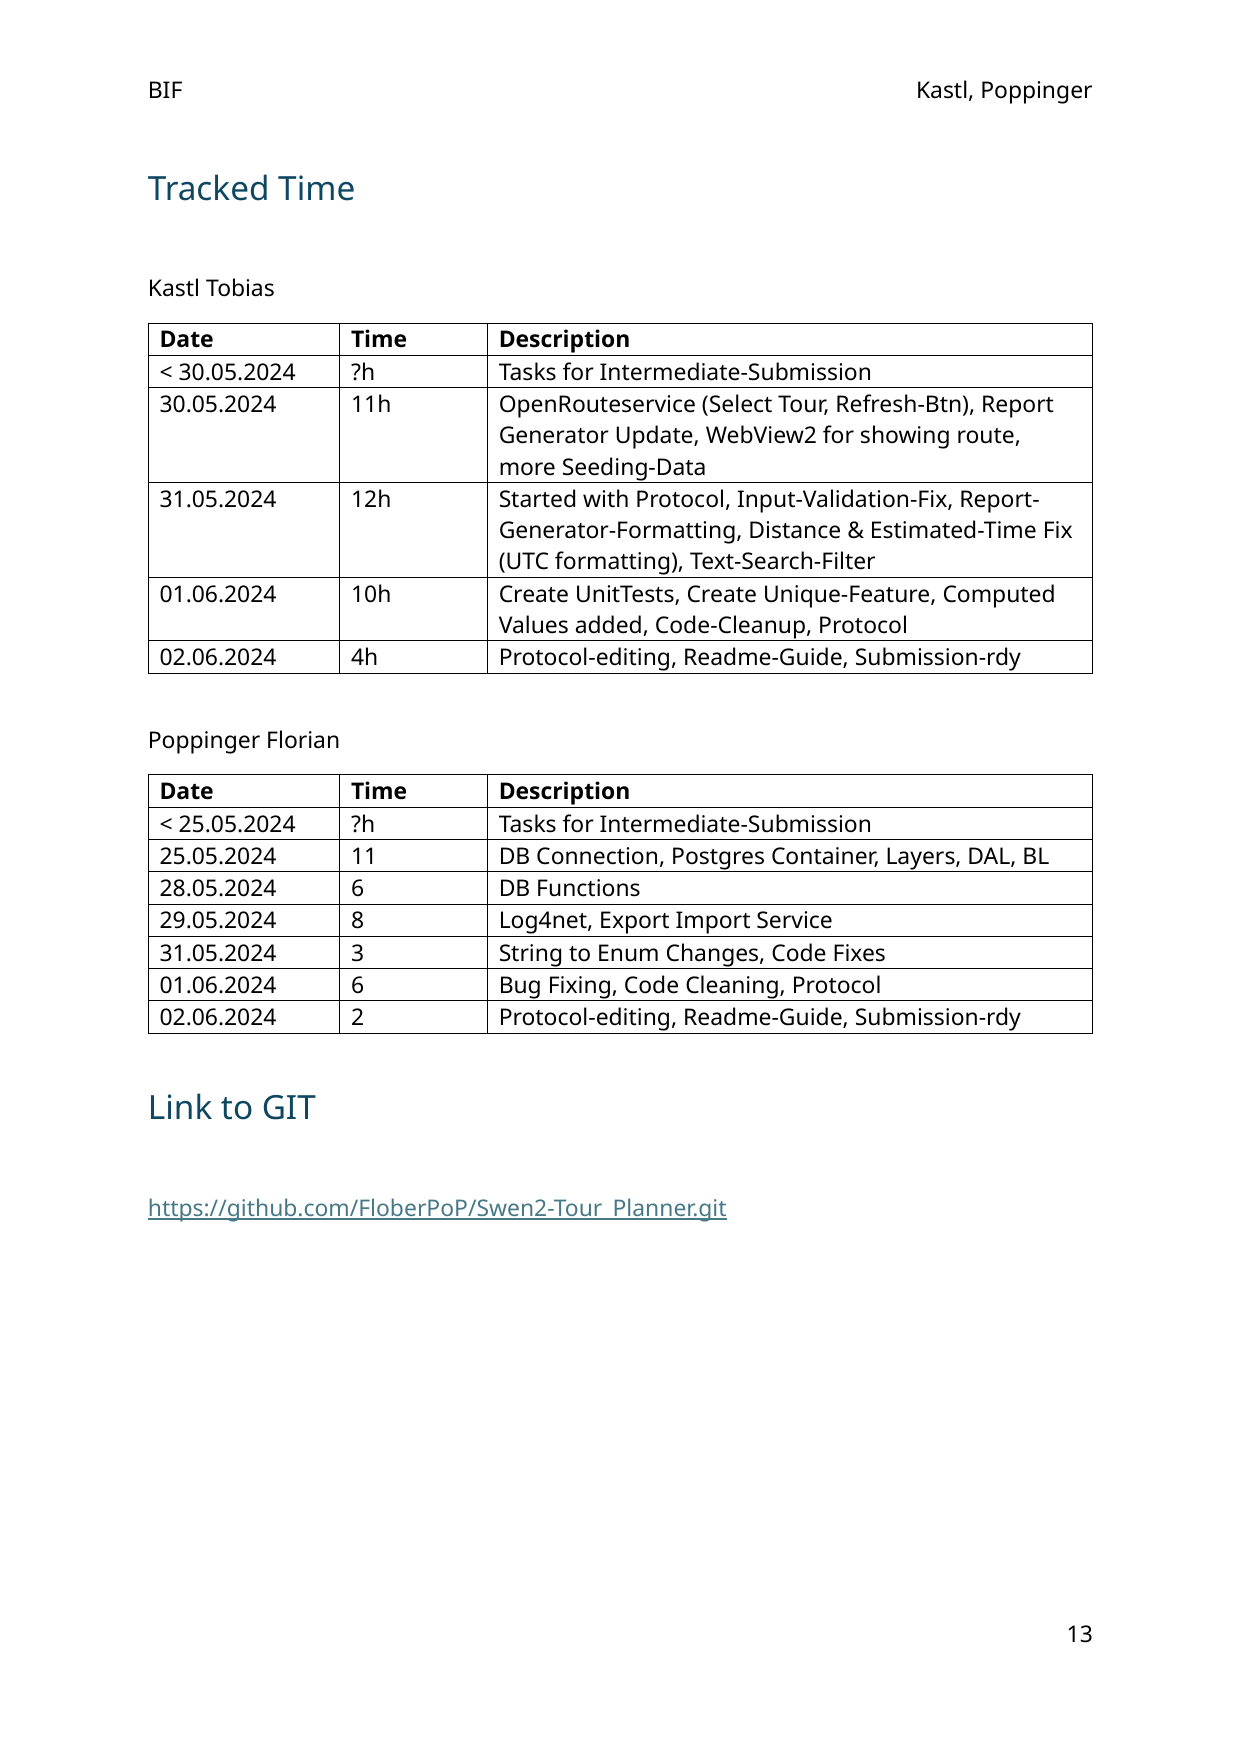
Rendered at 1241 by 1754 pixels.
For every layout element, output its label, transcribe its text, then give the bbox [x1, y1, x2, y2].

table_cell DB Connection, Postgres Container, Layers, DAL, BL [488, 840, 1092, 871]
table_header Description [488, 324, 1092, 355]
table_cell OpenRouteservice (Select Tour, Refresh-Btn), Report Generator Update, WebView2 for showing route, more Seeding-Data [488, 388, 1092, 482]
table_cell 11h [340, 388, 487, 482]
table_header Date [149, 775, 339, 807]
table_header Time [340, 324, 487, 355]
table_cell Started with Protocol, Input-Validation-Fix, Report-Generator-Formatting, Distance & Estimated-Time Fix (UTC formatting), Text-Search-Filter [488, 483, 1092, 577]
table_cell 01.06.2024 [149, 969, 339, 1000]
table_cell 11 [340, 840, 487, 871]
table_cell 31.05.2024 [149, 483, 339, 577]
table_cell 2 [340, 1001, 487, 1033]
table_cell Log4net, Export Import Service [488, 905, 1092, 936]
table_cell < 25.05.2024 [149, 808, 339, 839]
table_cell Tasks for Intermediate-Submission [488, 356, 1092, 387]
text https://github.com/FloberPoP/Swen2-Tour_Planner.git [148, 1192, 1093, 1223]
table_cell 3 [340, 937, 487, 968]
table_cell < 30.05.2024 [149, 356, 339, 387]
table_cell 28.05.2024 [149, 872, 339, 903]
table_header Date [149, 324, 339, 355]
table_cell 25.05.2024 [149, 840, 339, 871]
table_cell 31.05.2024 [149, 937, 339, 968]
table_cell 30.05.2024 [149, 388, 339, 482]
table_cell 12h [340, 483, 487, 577]
table_header Time [340, 775, 487, 807]
table_cell ?h [340, 356, 487, 387]
table_cell ?h [340, 808, 487, 839]
table_cell Tasks for Intermediate-Submission [488, 808, 1092, 839]
table_cell 10h [340, 578, 487, 640]
table_cell Bug Fixing, Code Cleaning, Protocol [488, 969, 1092, 1000]
table_cell 02.06.2024 [149, 1001, 339, 1033]
table_cell String to Enum Changes, Code Fixes [488, 937, 1092, 968]
table_cell Protocol-editing, Readme-Guide, Submission-rdy [488, 641, 1092, 672]
table_cell 29.05.2024 [149, 905, 339, 936]
table_cell 8 [340, 905, 487, 936]
table_cell Protocol-editing, Readme-Guide, Submission-rdy [488, 1001, 1092, 1033]
table_cell 6 [340, 872, 487, 903]
table_cell 4h [340, 641, 487, 672]
table_cell 02.06.2024 [149, 641, 339, 672]
table_cell 6 [340, 969, 487, 1000]
table_header Description [488, 775, 1092, 807]
table_cell DB Functions [488, 872, 1092, 903]
text Poppinger Florian [148, 724, 1093, 755]
subtitle Link to GIT [148, 1084, 1093, 1129]
subtitle Tracked Time [148, 164, 1093, 210]
text Kastl Tobias [148, 272, 1093, 303]
table_cell 01.06.2024 [149, 578, 339, 640]
table_cell Create UnitTests, Create Unique-Feature, Computed Values added, Code-Cleanup, Protocol [488, 578, 1092, 640]
